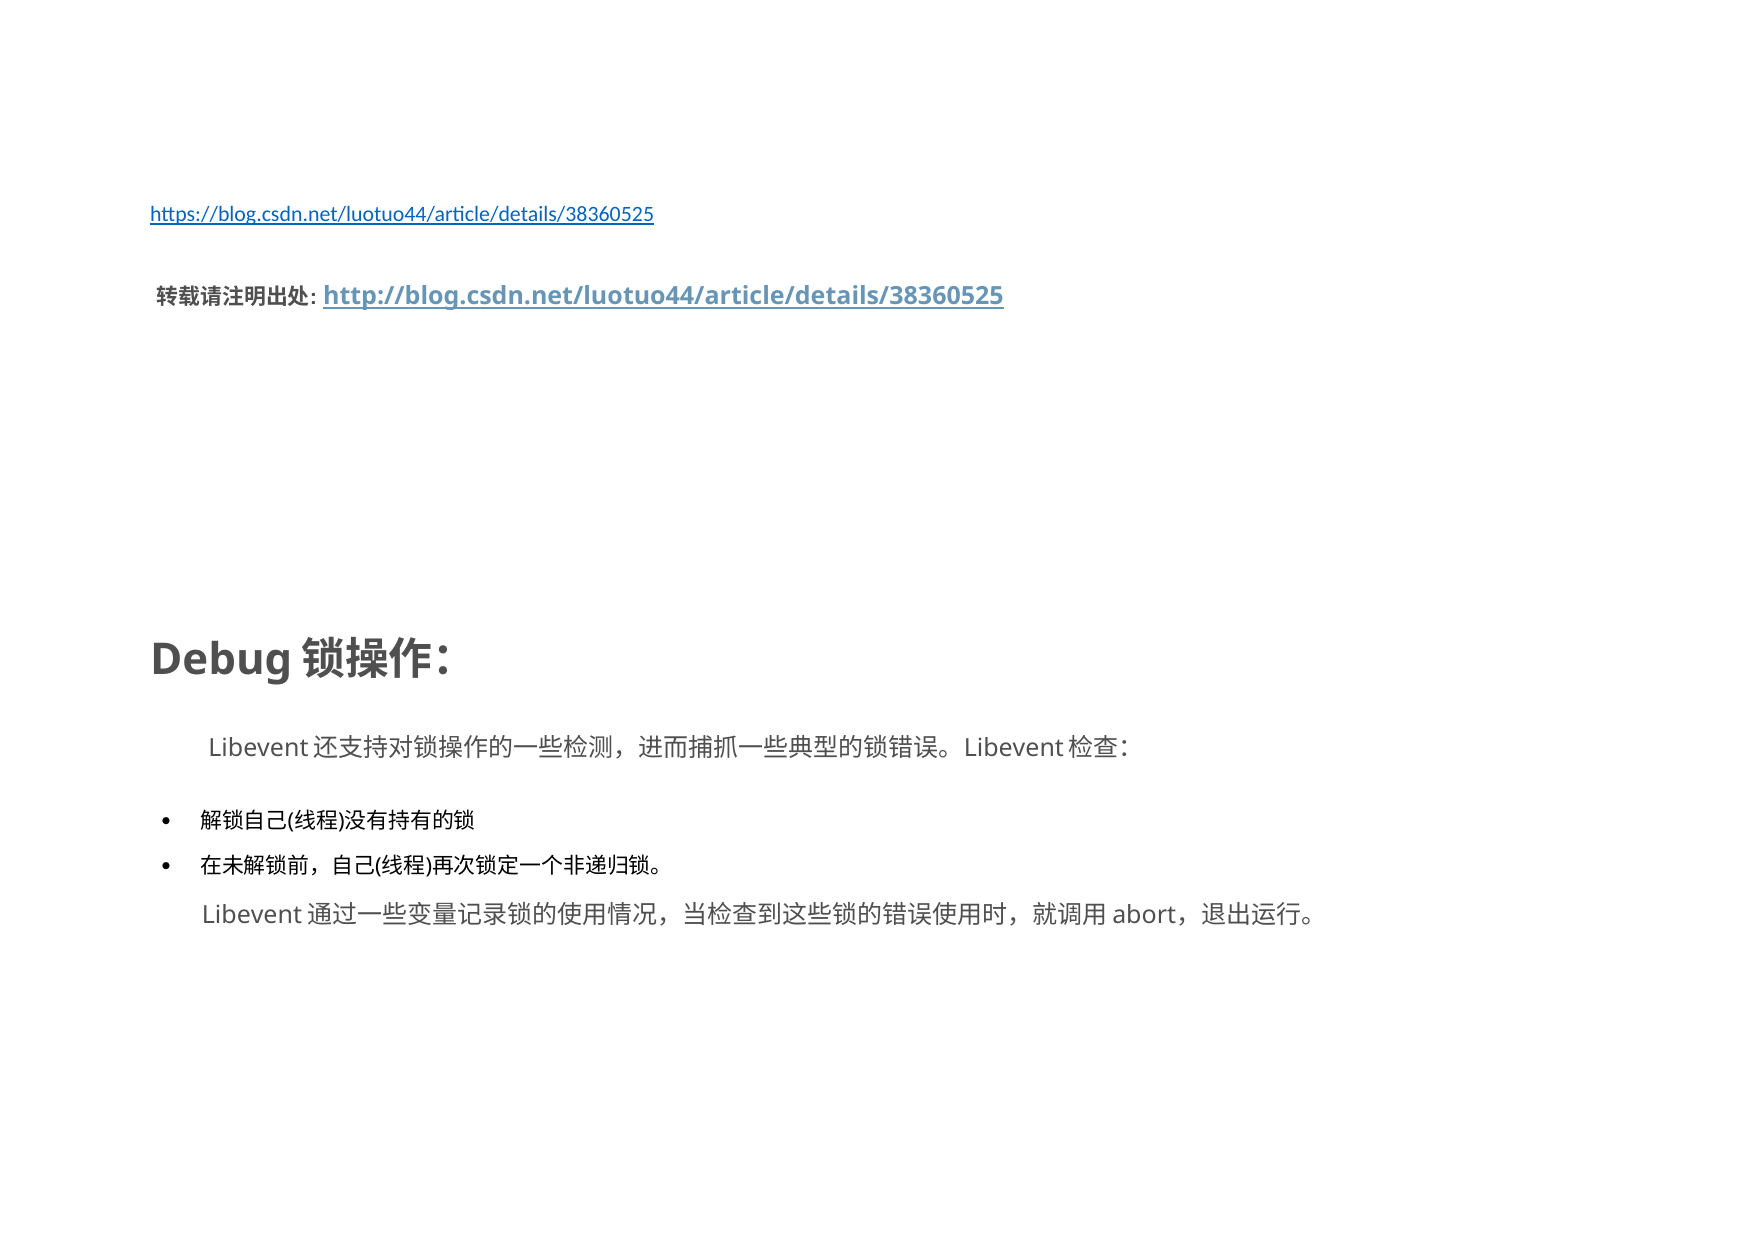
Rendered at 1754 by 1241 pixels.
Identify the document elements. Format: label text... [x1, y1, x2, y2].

text https://blog.csdn.net/luotuo44/article/details/38360525 [150, 198, 1604, 230]
list 解锁自己(线程)没有持有的锁 [162, 803, 1604, 835]
list 在未解锁前，自己(线程)再次锁定一个非递归锁。 [162, 848, 1604, 880]
text Libevent通过一些变量记录锁的使用情况，当检查到这些锁的错误使用时，就调用abort，退出运行。 [150, 880, 1604, 945]
text 转载请注明出处: http://blog.csdn.net/luotuo44/article/details/38360525 [150, 263, 1604, 328]
text Libevent还支持对锁操作的一些检测，进而捕抓一些典型的锁错误。Libevent检查： [150, 713, 1604, 778]
subtitle Debug锁操作： [150, 623, 1604, 688]
